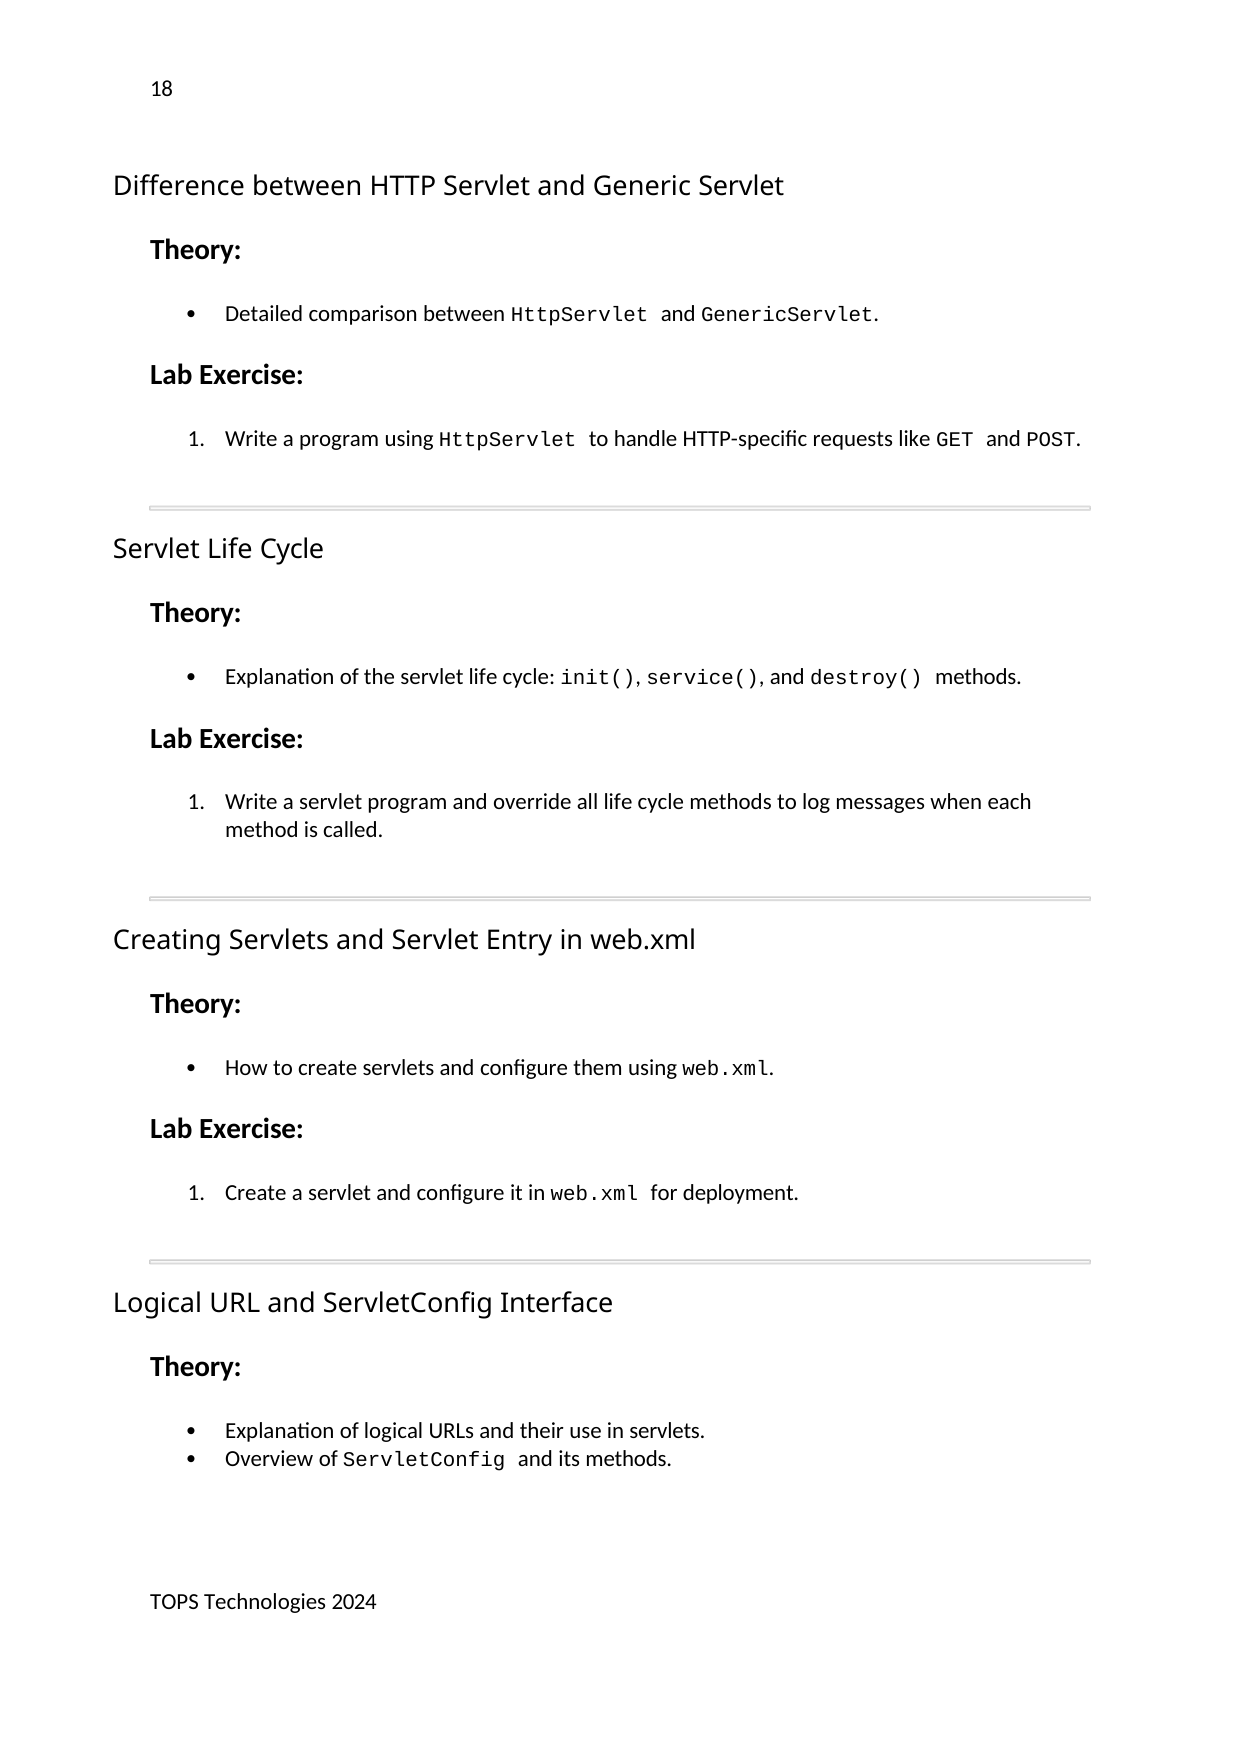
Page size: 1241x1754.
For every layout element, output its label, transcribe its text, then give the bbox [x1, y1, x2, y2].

list Write a program using HttpServlet to handle HTTP-specific requests like GET and POST. [187, 424, 1107, 453]
list Explanation of logical URLs and their use in servlets. [187, 1416, 1107, 1444]
text Logical URL and ServletConfig Interface [113, 1283, 1107, 1320]
subtitle Lab Exercise: [150, 356, 1107, 392]
text Creating Servlets and Servlet Entry in web.xml [113, 920, 1107, 957]
subtitle Lab Exercise: [150, 1110, 1107, 1146]
list Write a servlet program and override all life cycle methods to log messages when each method is called. [187, 787, 1031, 843]
list How to create servlets and configure them using web.xml. [187, 1053, 1107, 1081]
list Overview of ServletConfig and its methods. [187, 1444, 1107, 1472]
text Difference between HTTP Servlet and Generic Servlet [113, 166, 1107, 203]
subtitle Theory: [150, 985, 1107, 1021]
list Create a servlet and configure it in web.xml for deployment. [187, 1178, 1107, 1206]
subtitle Lab Exercise: [150, 720, 1107, 755]
subtitle Theory: [150, 594, 1107, 630]
subtitle Theory: [150, 231, 1107, 267]
subtitle Theory: [150, 1348, 1107, 1384]
text Servlet Life Cycle [113, 530, 1107, 567]
list Detailed comparison between HttpServlet and GenericServlet. [187, 299, 1107, 327]
list Explanation of the servlet life cycle: init(), service(), and destroy() methods. [187, 662, 1107, 690]
